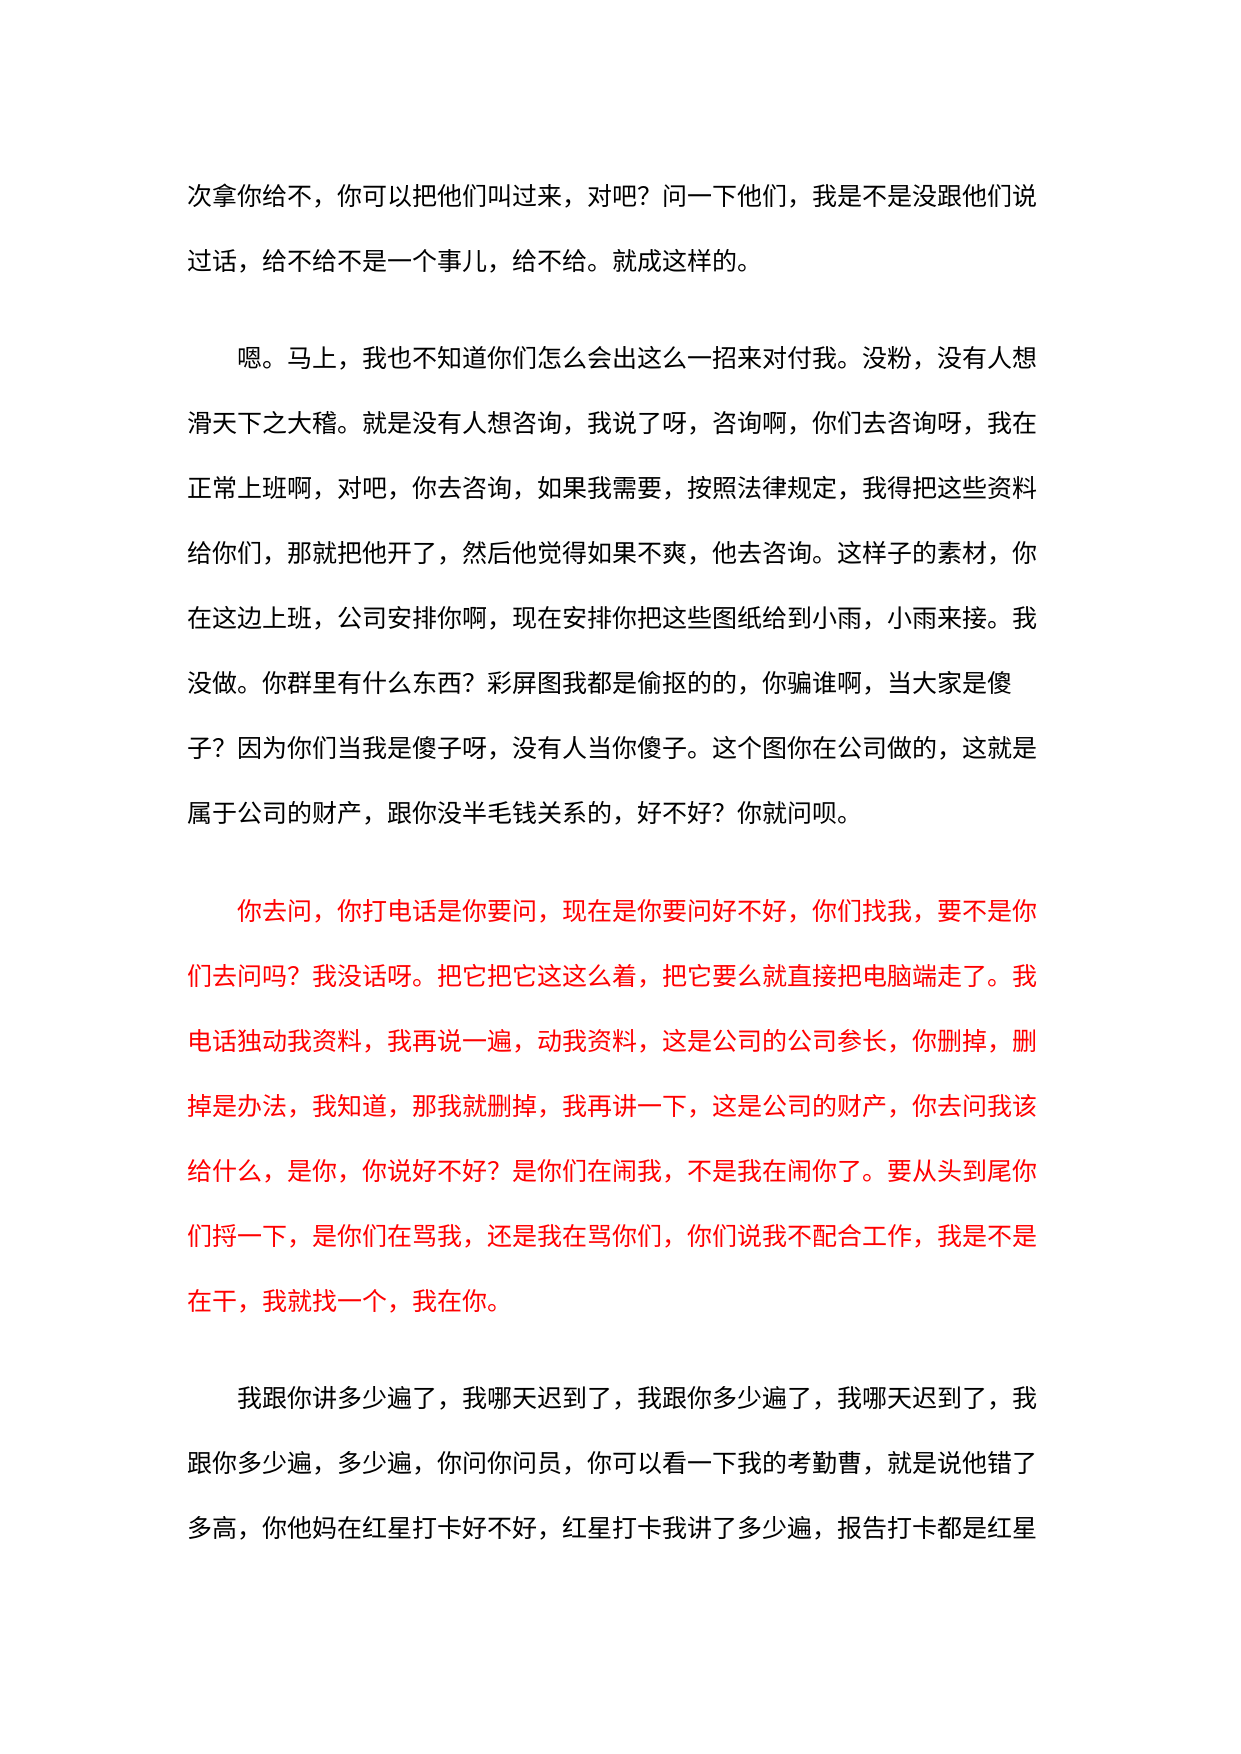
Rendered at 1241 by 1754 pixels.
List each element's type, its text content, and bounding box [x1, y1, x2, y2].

text 你去问，你打电话是你要问，现在是你要问好不好，你们找我，要不是你们去问吗？我没话呀。把它把它这这么着，把它要么就直接把电脑端走了。我电话独动我资料，我再说一遍，动我资料，这是公司的公司参长，你删掉，删掉是办法，我知道，那我就删掉，我再讲一下，这是公司的财产，你去问我该给什么，是你，你说好不好？是你们在闹我，不是我在闹你了。要从头到尾你们捋一下，是你们在骂我，还是我在骂你们，你们说我不配合工作，我是不是在干，我就找一个，我在你。 [187, 877, 1053, 1332]
text 嗯。马上，我也不知道你们怎么会出这么一招来对付我。没粉，没有人想滑天下之大稽。就是没有人想咨询，我说了呀，咨询啊，你们去咨询呀，我在正常上班啊，对吧，你去咨询，如果我需要，按照法律规定，我得把这些资料给你们，那就把他开了，然后他觉得如果不爽，他去咨询。这样子的素材，你在这边上班，公司安排你啊，现在安排你把这些图纸给到小雨，小雨来接。我没做。你群里有什么东西？彩屏图我都是偷抠的的，你骗谁啊，当大家是傻子？因为你们当我是傻子呀，没有人当你傻子。这个图你在公司做的，这就是属于公司的财产，跟你没半毛钱关系的，好不好？你就问呗。 [187, 324, 1053, 844]
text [187, 162, 1053, 292]
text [187, 1364, 1053, 1559]
